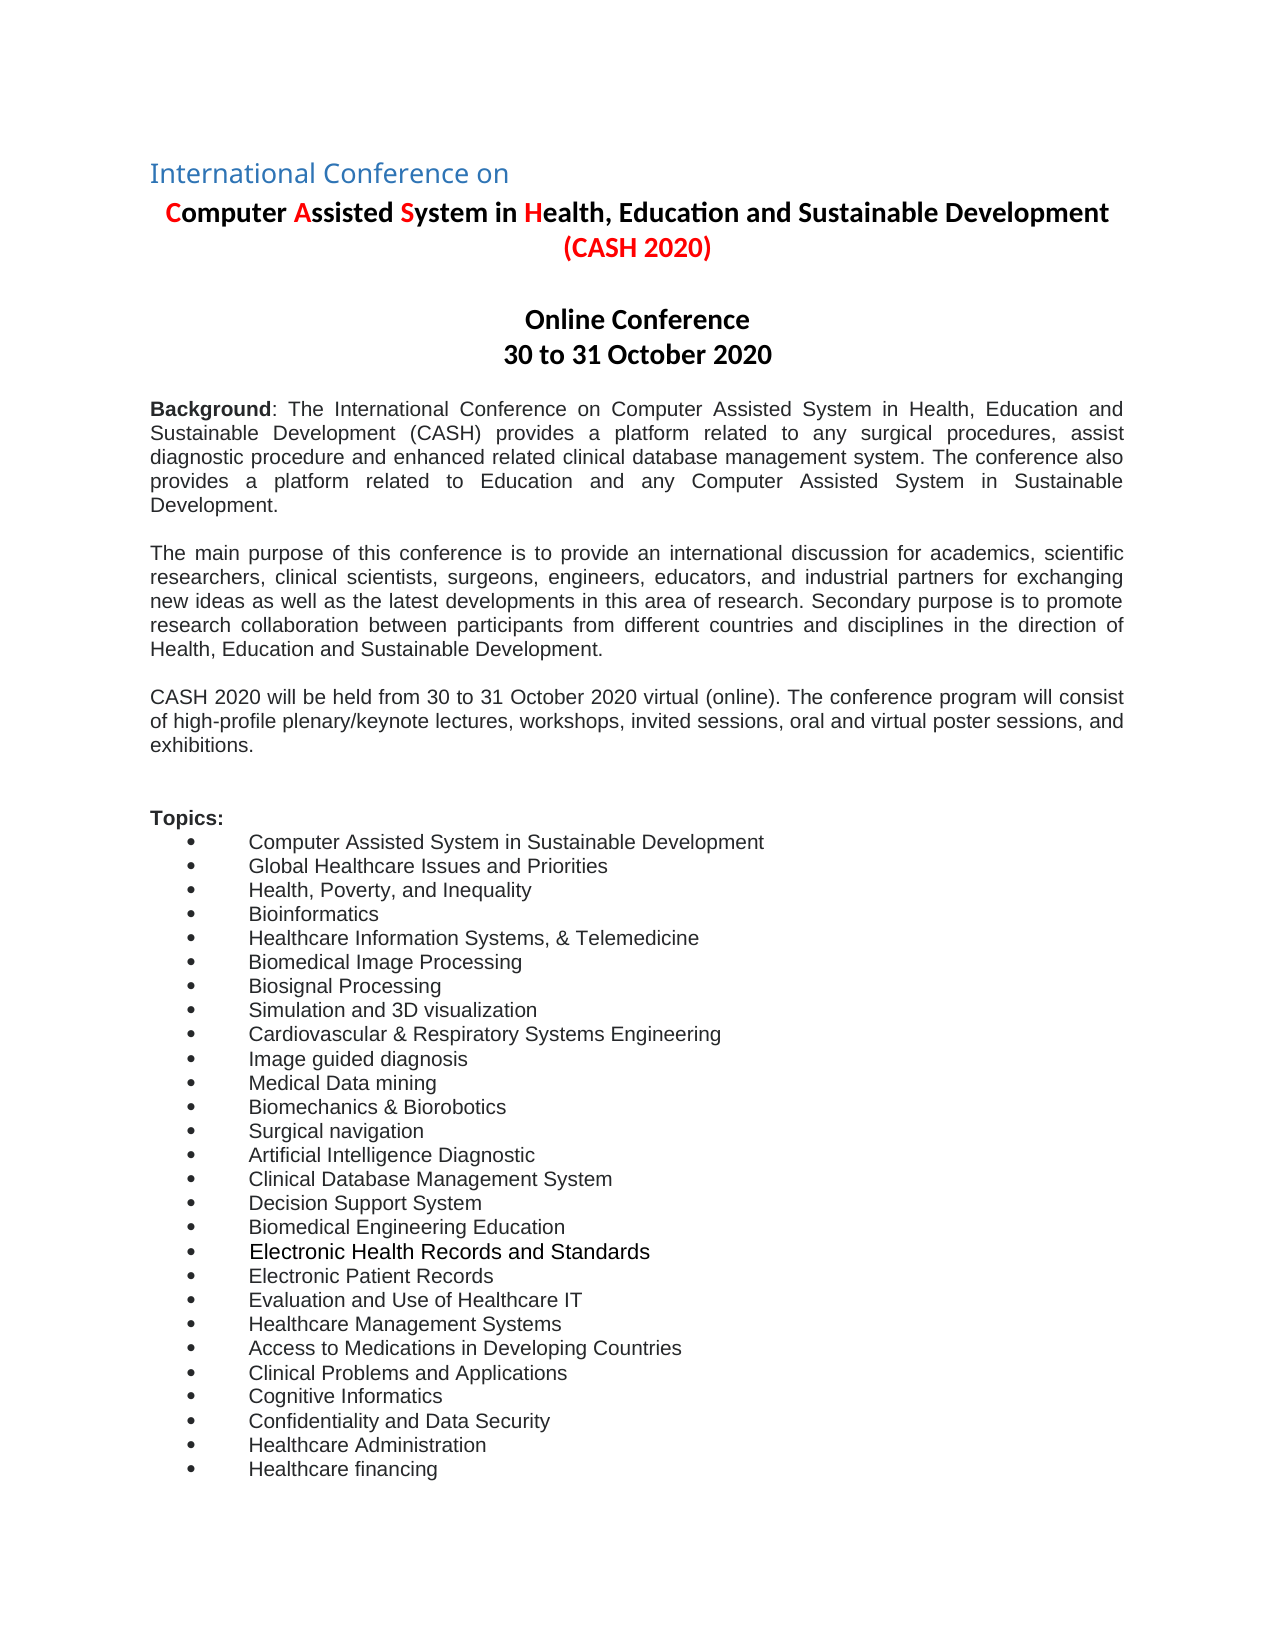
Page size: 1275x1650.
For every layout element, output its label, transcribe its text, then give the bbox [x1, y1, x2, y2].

list Clinical Database Management System [187, 1167, 1125, 1191]
list Artificial Intelligence Diagnostic [187, 1143, 1125, 1167]
list Biosignal Processing [187, 974, 1125, 998]
list Decision Support System [187, 1191, 1125, 1215]
list Health, Poverty, and Inequality [187, 878, 1125, 902]
list Biomedical Image Processing [187, 950, 1125, 974]
list Confidentiality and Data Security [187, 1408, 1125, 1432]
text Topics: [150, 806, 1125, 830]
list Electronic Patient Records [187, 1264, 1125, 1288]
list Healthcare Management Systems [187, 1312, 1125, 1336]
list Surgical navigation [187, 1118, 1125, 1143]
list Medical Data mining [187, 1070, 1125, 1094]
list Clinical Problems and Applications [187, 1360, 1125, 1384]
list Healthcare Administration [187, 1432, 1125, 1457]
list Electronic Health Records and Standards [187, 1239, 1125, 1264]
text Background: The International Conference on Computer Assisted System in Health, Education and Sustainable Development (CASH) provides a platform related to any surgical procedures, assist diagnostic procedure and enhanced related clinical database management system. The conference also provides a platform related to Education and any Computer Assisted System in Sustainable Development. [150, 397, 1125, 517]
list Cognitive Informatics [187, 1384, 1125, 1408]
list Global Healthcare Issues and Priorities [187, 854, 1125, 878]
list Access to Medications in Developing Countries [187, 1336, 1125, 1360]
list Healthcare Information Systems, & Telemedicine [187, 926, 1125, 950]
list Bioinformatics [187, 902, 1125, 926]
text CASH 2020 will be held from 30 to 31 October 2020 virtual (online). The conference program will consist of high-profile plenary/keynote lectures, workshops, invited sessions, oral and virtual poster sessions, and exhibitions. [150, 685, 1125, 757]
list Biomedical Engineering Education [187, 1215, 1125, 1239]
list Computer Assisted System in Sustainable Development [187, 830, 1125, 854]
text The main purpose of this conference is to provide an international discussion for academics, scientific researchers, clinical scientists, surgeons, engineers, educators, and industrial partners for exchanging new ideas as well as the latest developments in this area of research. Secondary purpose is to promote research collaboration between participants from different countries and disciplines in the direction of Health, Education and Sustainable Development. [150, 541, 1125, 661]
list Biomechanics & Biorobotics [187, 1094, 1125, 1118]
list Cardiovascular & Respiratory Systems Engineering [187, 1022, 1125, 1046]
text Online Conference [150, 301, 1125, 336]
subtitle International Conference on [150, 154, 1125, 191]
text 30 to 31 October 2020 [150, 336, 1125, 372]
text Computer Assisted System in Health, Education and Sustainable Development (CASH 2020) [150, 194, 1125, 265]
list Healthcare financing [187, 1457, 1125, 1481]
list Evaluation and Use of Healthcare IT [187, 1288, 1125, 1312]
list Image guided diagnosis [187, 1046, 1125, 1070]
list Simulation and 3D visualization [187, 998, 1125, 1022]
